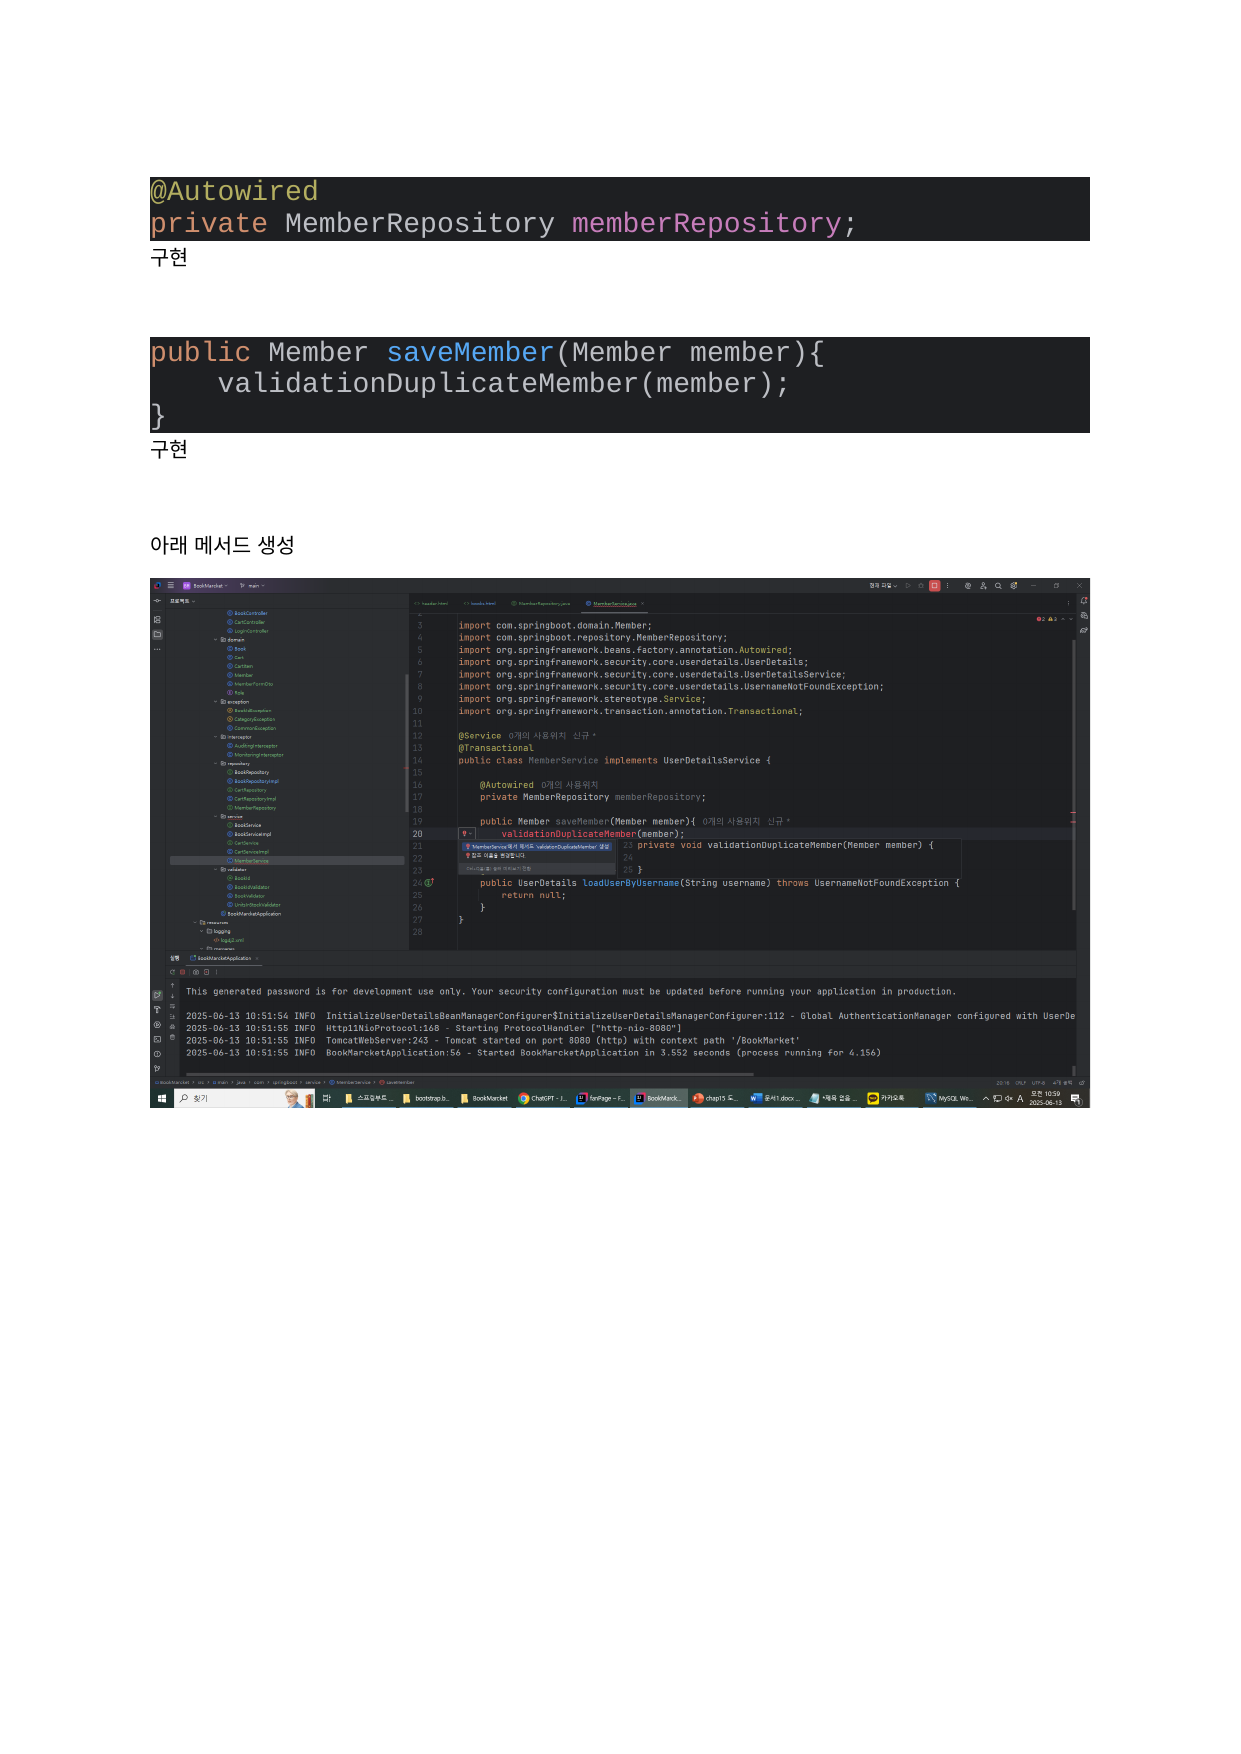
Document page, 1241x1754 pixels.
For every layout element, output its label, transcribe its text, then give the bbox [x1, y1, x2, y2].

text 구현 [150, 241, 1090, 271]
picture [150, 578, 1091, 1108]
text 아래 메서드 생성 [150, 530, 1090, 560]
text @Autowired private MemberRepository memberRepository; [150, 177, 1090, 241]
text public Member saveMember(Member member){ validationDuplicateMember(member); } [150, 337, 1090, 433]
text 구현 [150, 433, 1090, 463]
